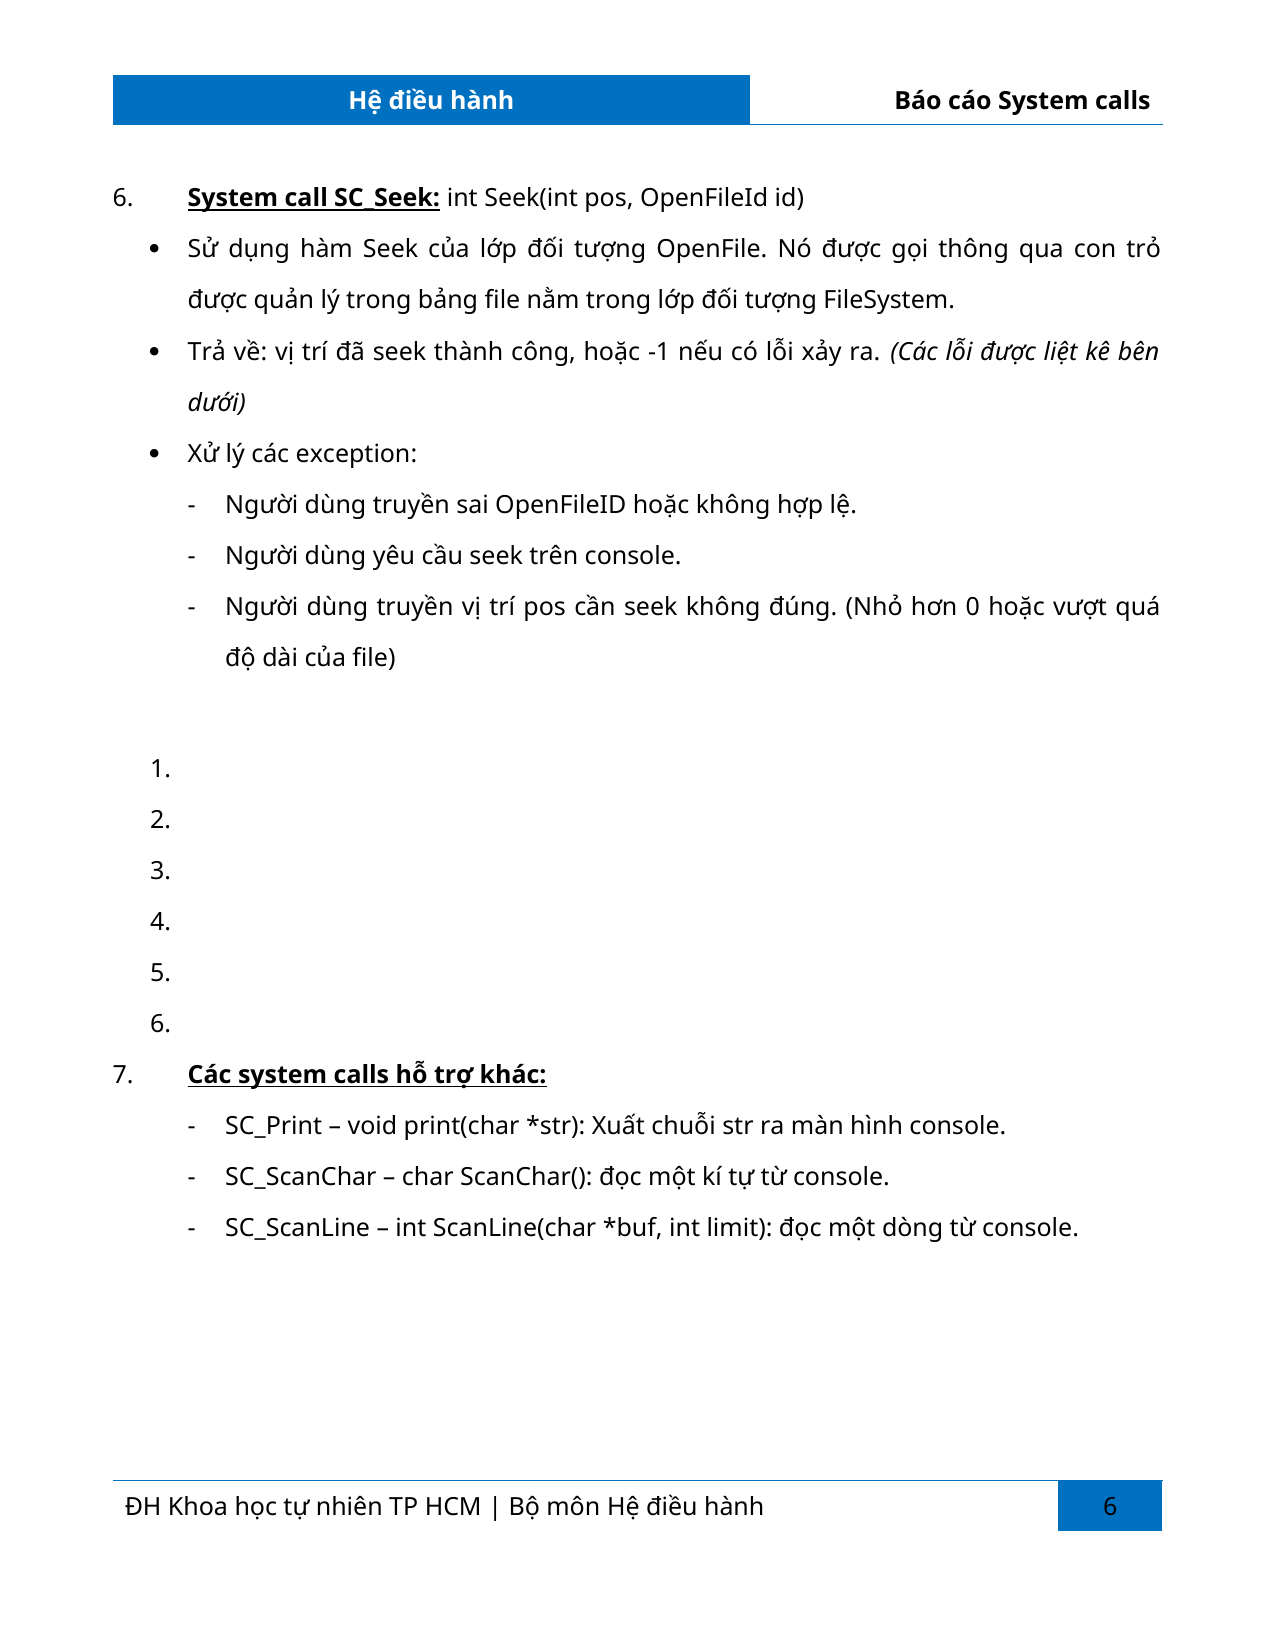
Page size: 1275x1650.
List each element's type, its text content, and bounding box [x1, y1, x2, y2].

list Các system calls hỗ trợ khác: [112, 1057, 1162, 1091]
list SC_ScanLine – int ScanLine(char *buf, int limit): đọc một dòng từ console. [187, 1210, 1162, 1244]
list Người dùng truyền vị trí pos cần seek không đúng. (Nhỏ hơn 0 hoặc vượt quá độ dài của file) [187, 588, 1162, 673]
list Xử lý các exception: [150, 435, 1162, 469]
list Trả về: vị trí đã seek thành công, hoặc -1 nếu có lỗi xảy ra. (Các lỗi được liệt kê bên dưới) [150, 333, 1162, 418]
list SC_ScanChar – char ScanChar(): đọc một kí tự từ console. [187, 1159, 1162, 1193]
list Người dùng truyền sai OpenFileID hoặc không hợp lệ. [187, 486, 1162, 520]
list Người dùng yêu cầu seek trên console. [187, 537, 1162, 571]
list SC_Print – void print(char *str): Xuất chuỗi str ra màn hình console. [187, 1108, 1162, 1142]
list Sử dụng hàm Seek của lớp đối tượng OpenFile. Nó được gọi thông qua con trỏ được quản lý trong bảng file nằm trong lớp đối tượng FileSystem. [150, 231, 1162, 316]
list System call SC_Seek: int Seek(int pos, OpenFileId id) [112, 180, 1162, 214]
